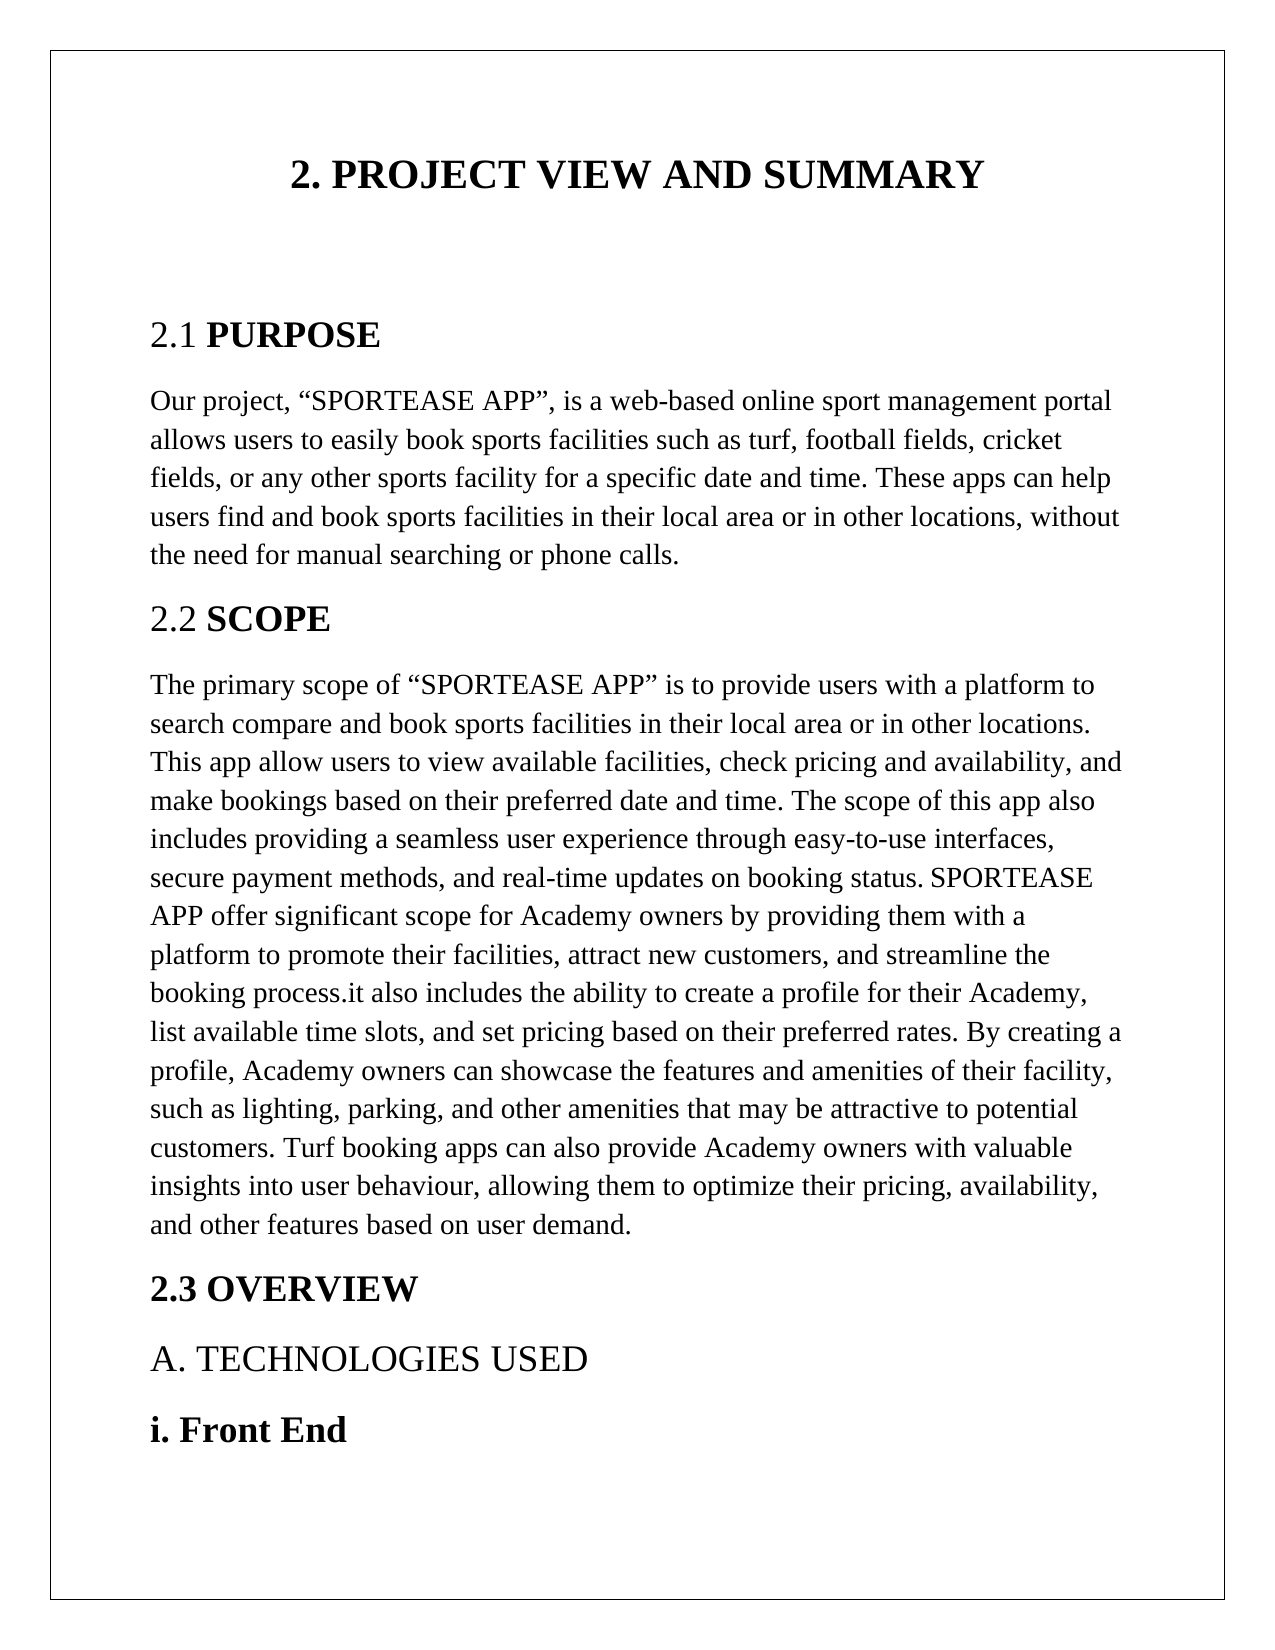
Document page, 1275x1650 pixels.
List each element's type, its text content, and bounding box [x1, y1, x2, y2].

text A. TECHNOLOGIES USED [150, 1337, 1125, 1380]
text i. Front End [150, 1407, 1125, 1450]
text 2.1 PURPOSE [150, 313, 1125, 356]
text Our project, “SPORTEASE APP”, is a web-based online sport management portal allows users to easily book sports facilities such as turf, football fields, cricket fields, or any other sports facility for a specific date and time. These apps can help users find and book sports facilities in their local area or in other locations, without the need for manual searching or phone calls. [150, 383, 1125, 571]
text 2. PROJECT VIEW AND SUMMARY [150, 150, 1125, 198]
text The primary scope of “SPORTEASE APP” is to provide users with a platform to search compare and book sports facilities in their local area or in other locations. This app allow users to view available facilities, check pricing and availability, and make bookings based on their preferred date and time. The scope of this app also includes providing a seamless user experience through easy-to-use interfaces, secure payment methods, and real-time updates on booking status. SPORTEASE APP offer significant scope for Academy owners by providing them with a platform to promote their facilities, attract new customers, and streamline the booking process.it also includes the ability to create a profile for their Academy, list available time slots, and set pricing based on their preferred rates. By creating a profile, Academy owners can showcase the features and amenities of their facility, such as lighting, parking, and other amenities that may be attractive to potential customers. Turf booking apps can also provide Academy owners with valuable insights into user behaviour, allowing them to optimize their pricing, availability, and other features based on user demand. [150, 667, 1125, 1240]
text 2.3 OVERVIEW [150, 1266, 1125, 1309]
text 2.2 SCOPE [150, 597, 1125, 640]
